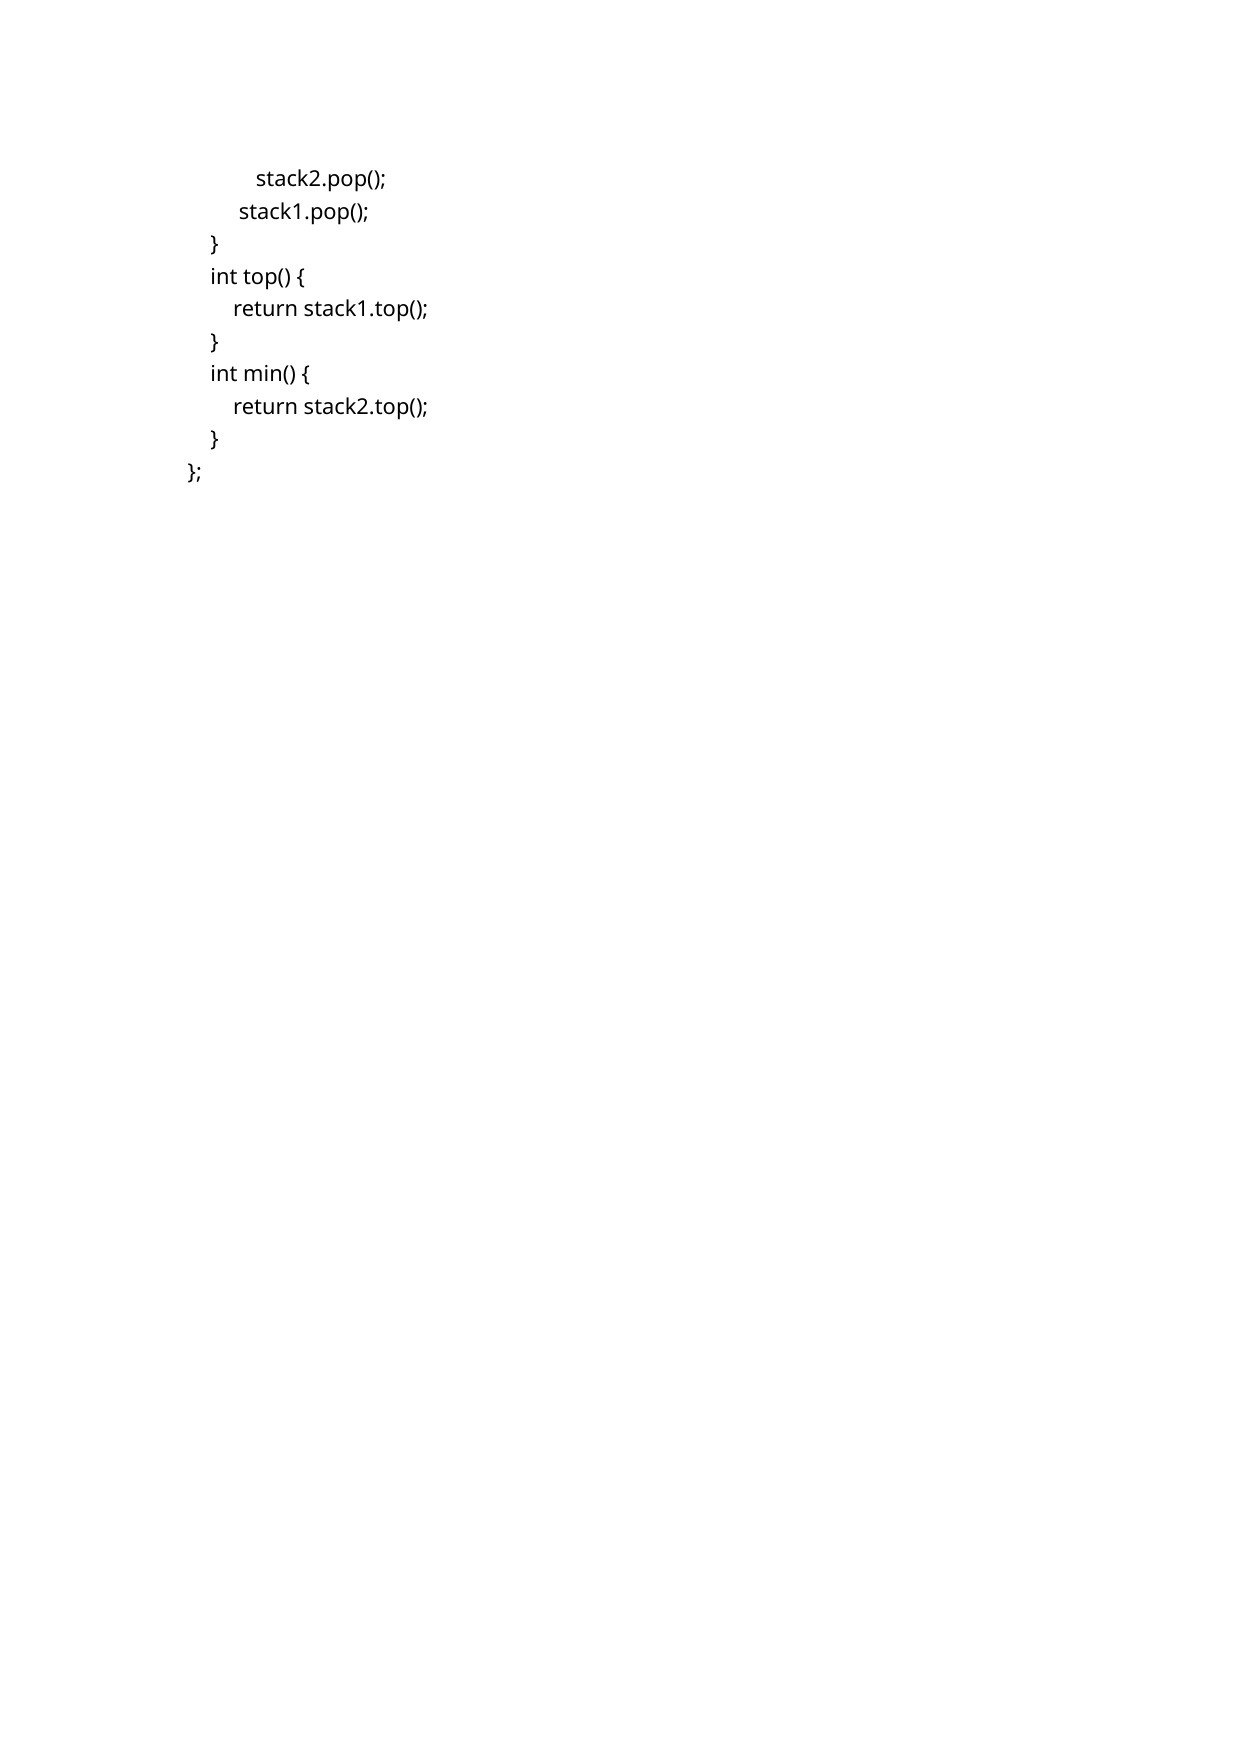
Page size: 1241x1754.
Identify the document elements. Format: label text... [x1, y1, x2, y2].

text int top() { [187, 259, 1053, 292]
text return stack2.top(); [187, 389, 1053, 422]
text } [187, 227, 1053, 259]
text stack2.pop(); [187, 162, 1053, 194]
text }; [187, 454, 1053, 487]
text } [187, 422, 1053, 454]
text return stack1.top(); [187, 292, 1053, 324]
text stack1.pop(); [187, 194, 1053, 227]
text } [187, 324, 1053, 357]
text int min() { [187, 357, 1053, 389]
